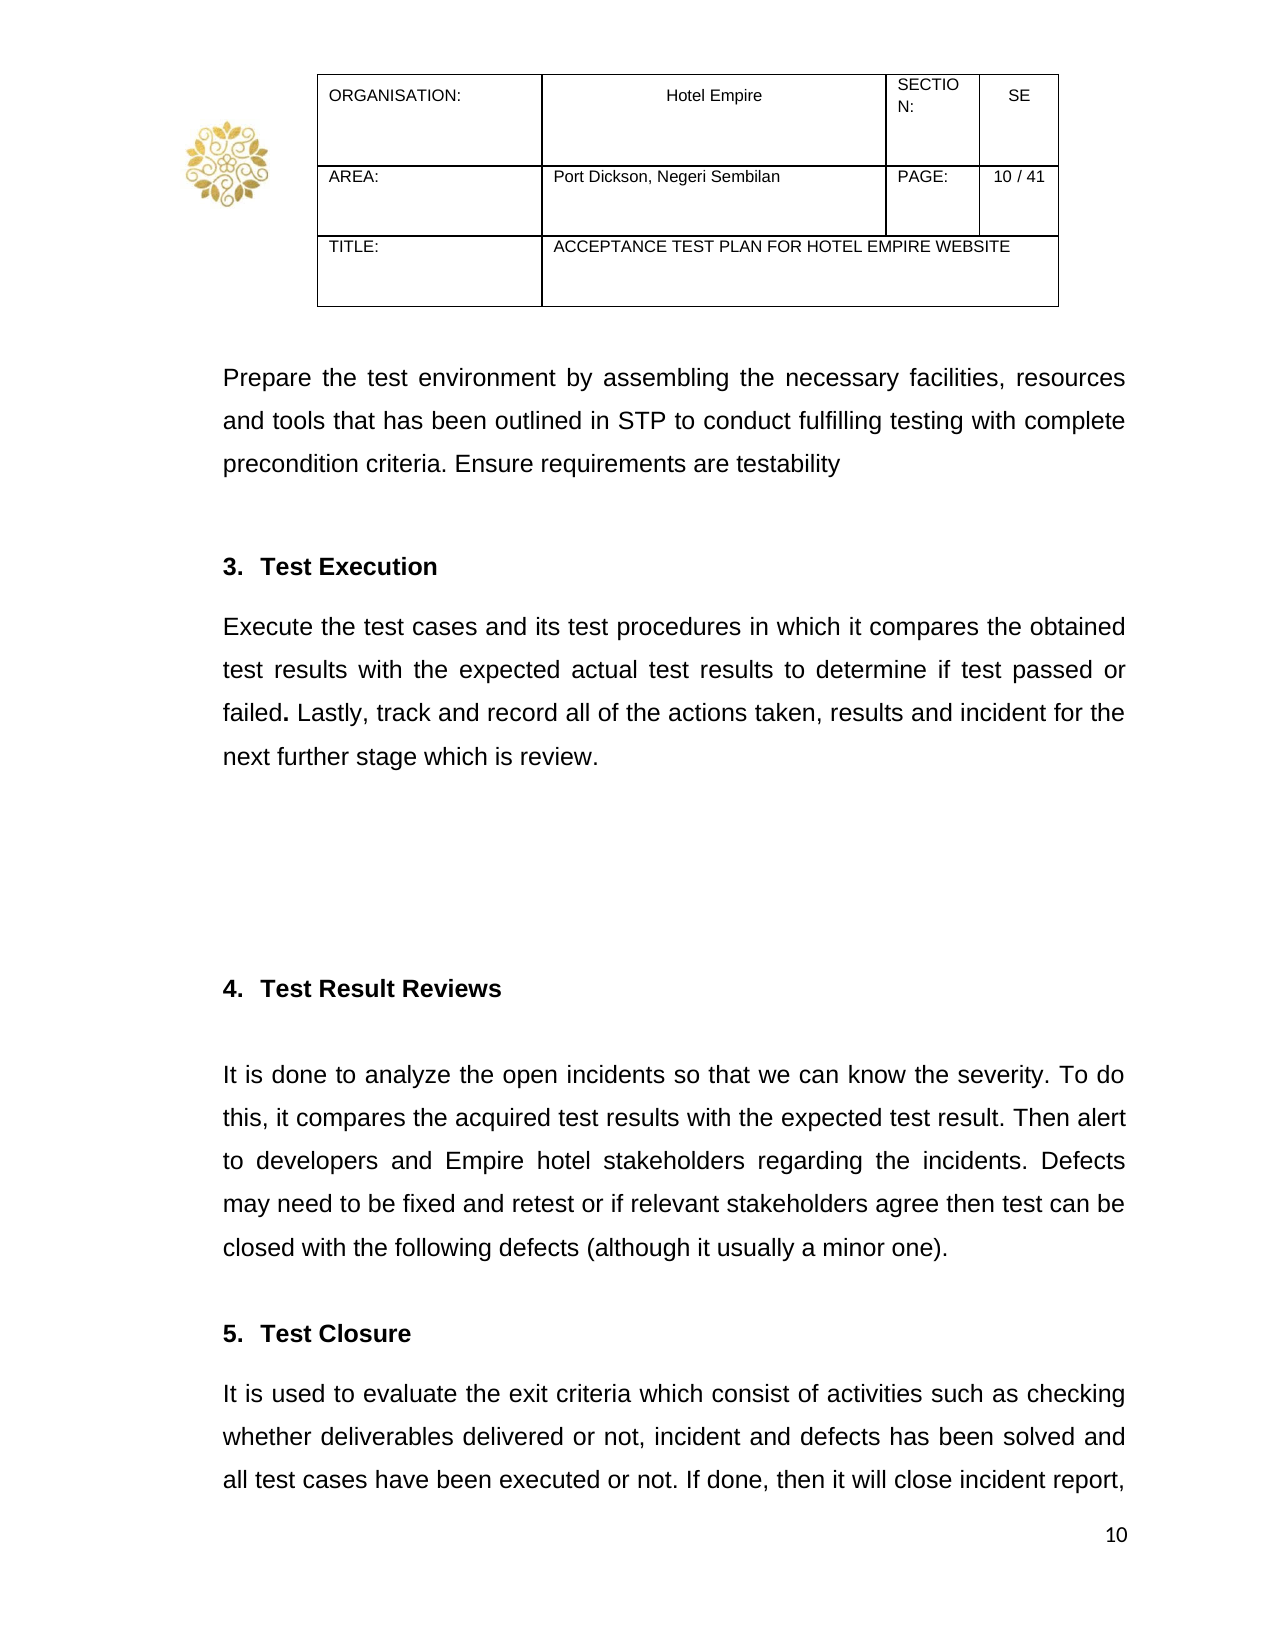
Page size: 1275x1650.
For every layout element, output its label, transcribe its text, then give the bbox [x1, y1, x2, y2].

list Test Execution [223, 552, 1127, 581]
text Prepare the test environment by assembling the necessary facilities, resources and tools that has been outlined in STP to conduct fulfilling testing with complete precondition criteria. Ensure requirements are testability [223, 363, 1127, 478]
list Test Result Reviews [223, 974, 1127, 1002]
list It is done to analyze the open incidents so that we can know the severity. To do this, it compares the acquired test results with the expected test result. Then alert to developers and Empire hotel stakeholders regarding the incidents. Defects may need to be fixed and retest or if relevant stakeholders agree then test can be closed with the following defects (although it usually a minor one). [223, 1060, 1127, 1261]
list Test Closure [223, 1319, 1127, 1347]
text Execute the test cases and its test procedures in which it compares the obtained test results with the expected actual test results to determine if test passed or failed. Lastly, track and record all of the actions taken, results and incident for the next further stage which is review. [223, 612, 1127, 770]
picture [170, 109, 282, 221]
